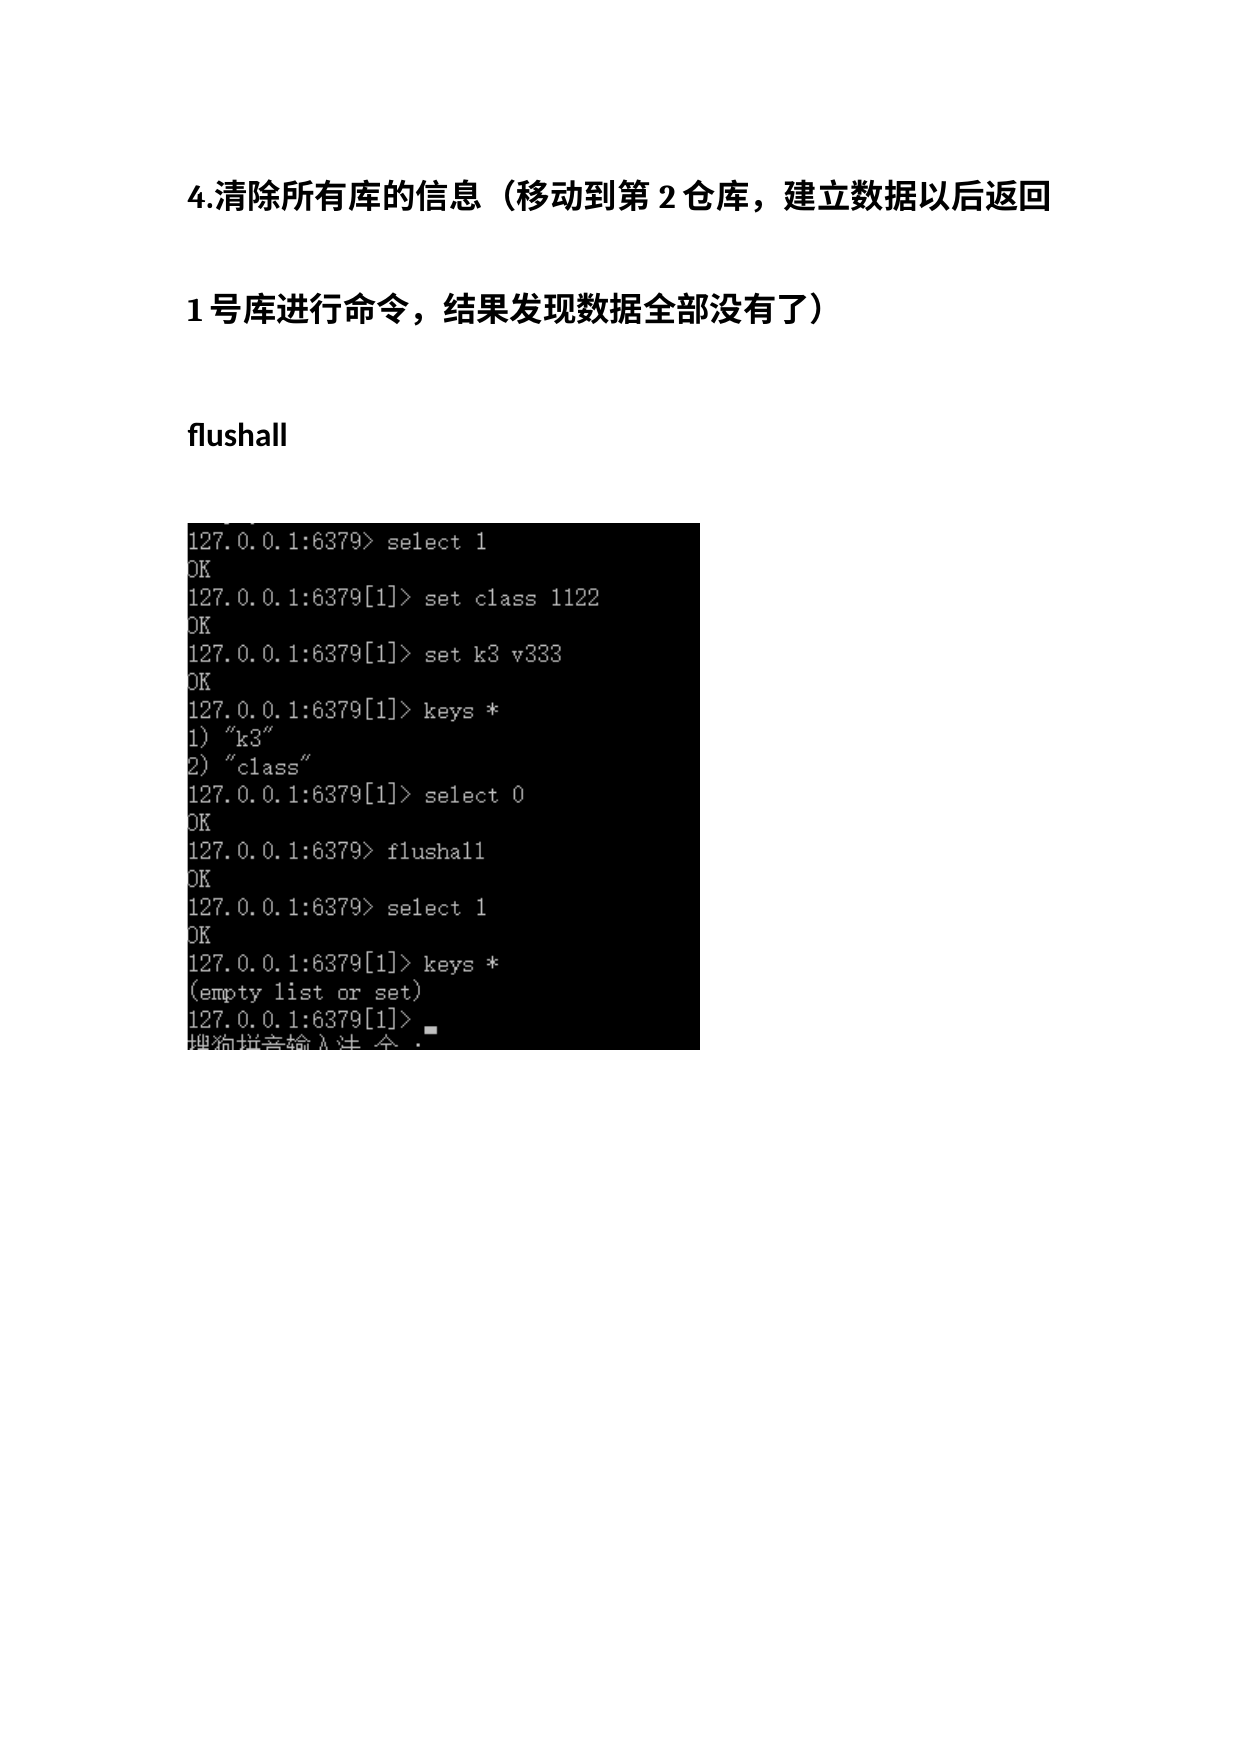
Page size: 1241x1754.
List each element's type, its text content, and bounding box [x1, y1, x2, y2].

subtitle flushall [187, 402, 1053, 467]
subtitle 4.清除所有库的信息（移动到第2仓库，建立数据以后返回1号库进行命令，结果发现数据全部没有了） [187, 162, 1053, 339]
picture [187, 523, 700, 1050]
